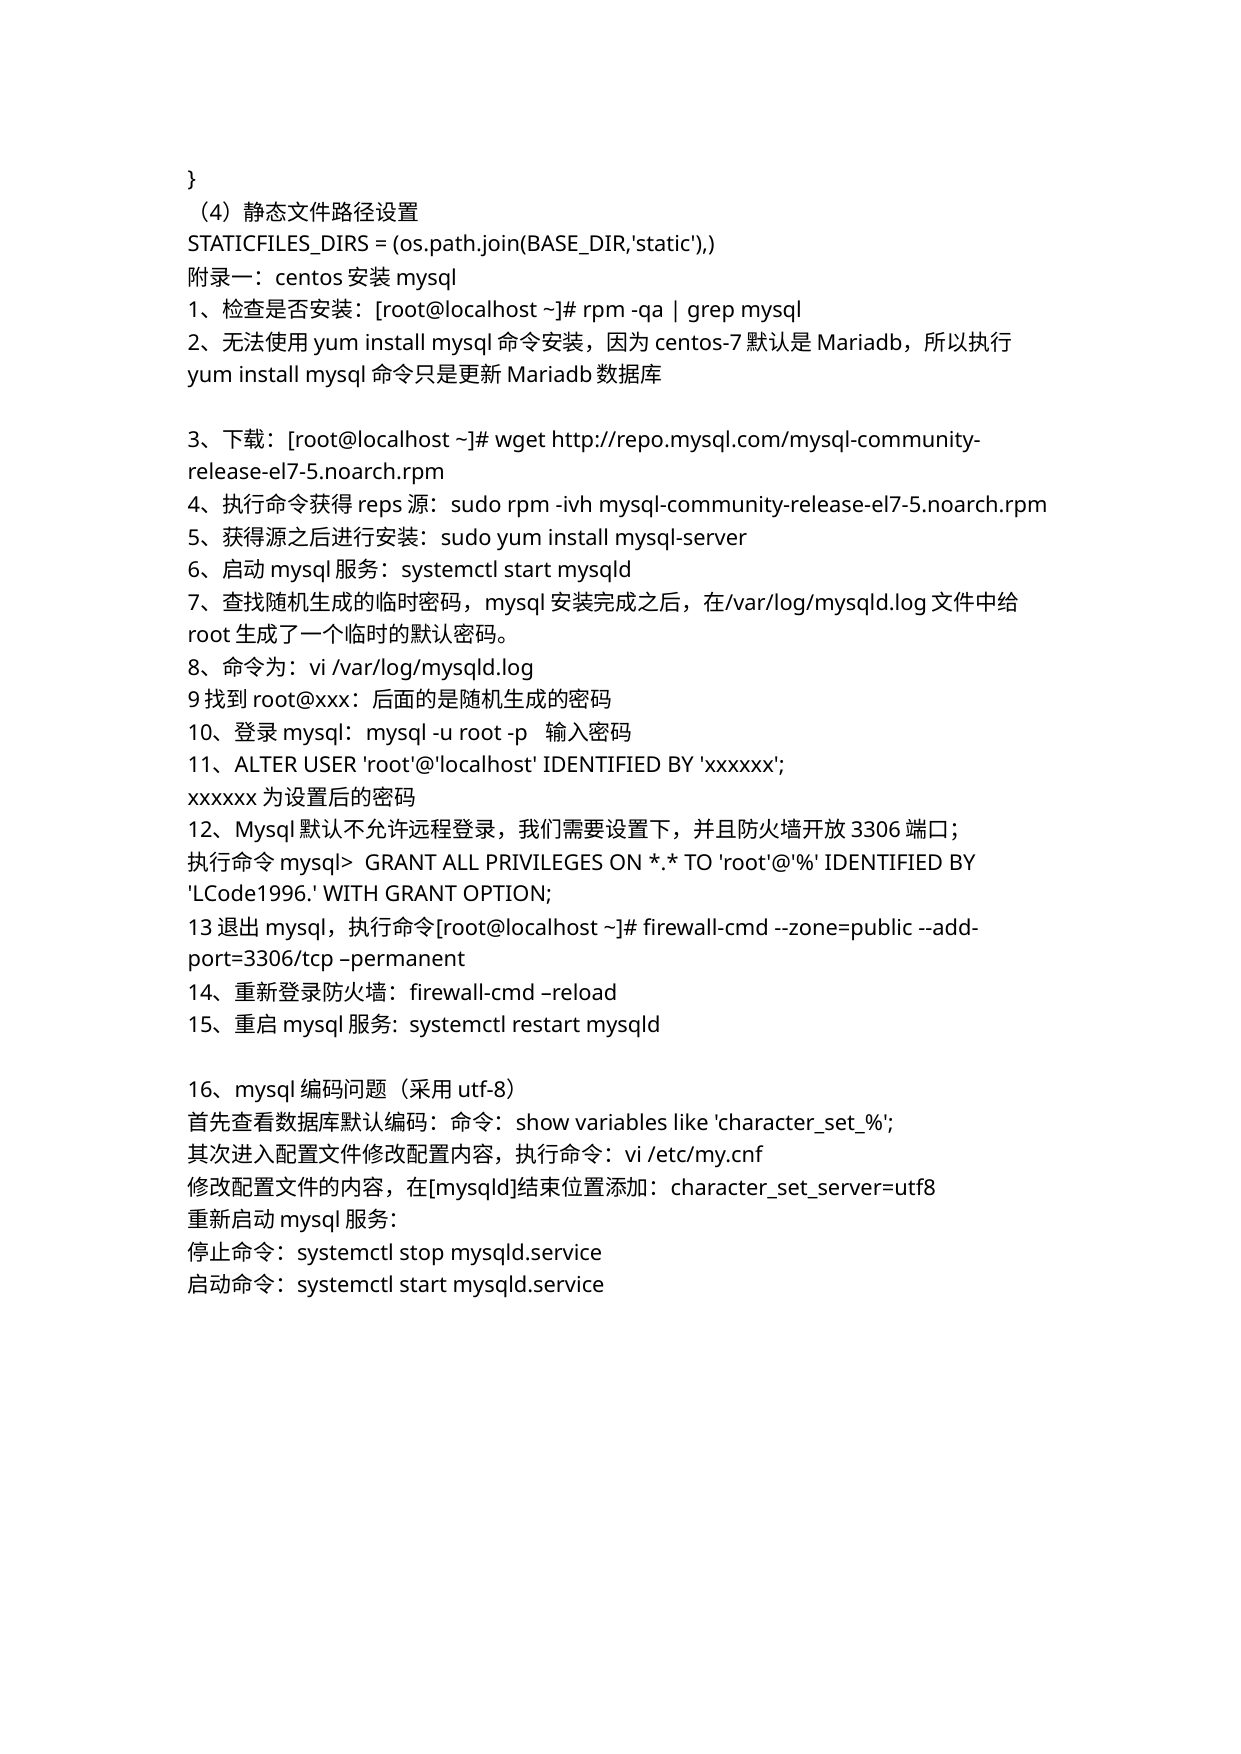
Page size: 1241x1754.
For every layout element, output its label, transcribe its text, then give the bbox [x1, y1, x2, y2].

text 12、Mysql默认不允许远程登录，我们需要设置下，并且防火墙开放3306端口； [187, 812, 1053, 844]
text 首先查看数据库默认编码：命令：show variables like 'character_set_%'; [187, 1104, 1053, 1137]
text 5、获得源之后进行安装：sudo yum install mysql-server [187, 519, 1053, 552]
text 重新启动mysql服务： [187, 1202, 1053, 1234]
text 15、重启mysql服务: systemctl restart mysqld [187, 1007, 1053, 1039]
text 16、mysql编码问题（采用utf-8） [187, 1072, 1053, 1104]
text 2、无法使用yum install mysql命令安装，因为centos-7默认是Mariadb，所以执行yum install mysql命令只是更新Mariadb数据库 [187, 324, 1053, 389]
text 14、重新登录防火墙：firewall-cmd –reload [187, 974, 1053, 1007]
text xxxxxx 为设置后的密码 [187, 779, 1053, 812]
text 13退出mysql，执行命令[root@localhost ~]# firewall-cmd --zone=public --add-port=3306/tcp –permanent [187, 909, 1053, 974]
text 10、登录mysql：mysql -u root -p 输入密码 [187, 714, 1053, 747]
text 执行命令mysql> GRANT ALL PRIVILEGES ON *.* TO 'root'@'%' IDENTIFIED BY 'LCode1996.' WITH GRANT OPTION; [187, 844, 1053, 909]
text } [187, 162, 1053, 194]
text （4）静态文件路径设置 [187, 194, 1053, 227]
text 4、执行命令获得reps源：sudo rpm -ivh mysql-community-release-el7-5.noarch.rpm [187, 487, 1053, 519]
text 11、ALTER USER 'root'@'localhost' IDENTIFIED BY 'xxxxxx'; [187, 747, 1053, 779]
text 附录一：centos安装mysql [187, 259, 1053, 292]
text 9找到root@xxx：后面的是随机生成的密码 [187, 682, 1053, 714]
text 启动命令：systemctl start mysqld.service [187, 1267, 1053, 1299]
text 停止命令：systemctl stop mysqld.service [187, 1234, 1053, 1267]
text STATICFILES_DIRS = (os.path.join(BASE_DIR,'static'),) [187, 227, 1053, 259]
text 修改配置文件的内容，在[mysqld]结束位置添加：character_set_server=utf8 [187, 1169, 1053, 1202]
text 6、启动mysql服务：systemctl start mysqld [187, 552, 1053, 584]
text 8、命令为：vi /var/log/mysqld.log [187, 649, 1053, 682]
text 1、检查是否安装：[root@localhost ~]# rpm -qa | grep mysql [187, 292, 1053, 324]
text 7、查找随机生成的临时密码，mysql安装完成之后，在/var/log/mysqld.log文件中给root生成了一个临时的默认密码。 [187, 584, 1053, 649]
text 3、下载：[root@localhost ~]# wget http://repo.mysql.com/mysql-community-release-el7-5.noarch.rpm [187, 422, 1053, 487]
text 其次进入配置文件修改配置内容，执行命令：vi /etc/my.cnf [187, 1137, 1053, 1169]
